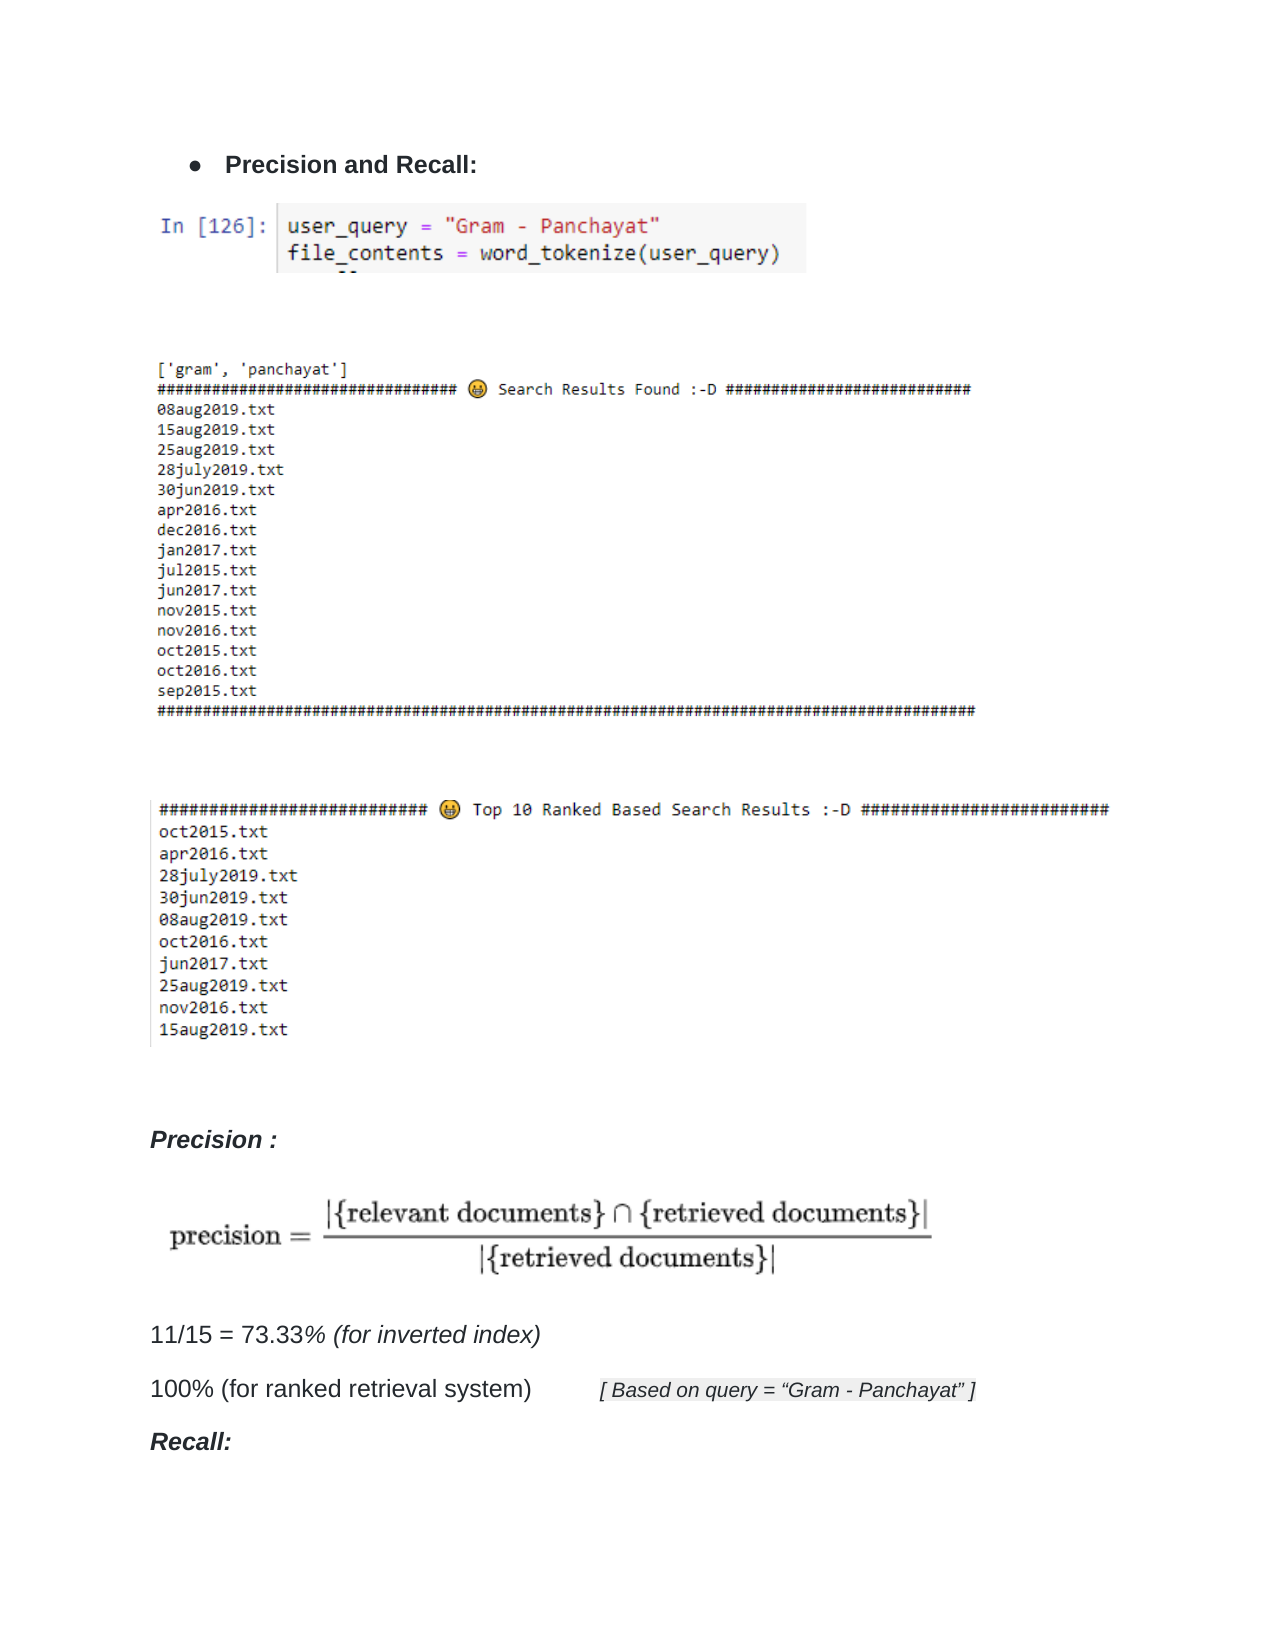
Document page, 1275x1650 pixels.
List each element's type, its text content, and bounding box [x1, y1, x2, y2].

picture [150, 1179, 957, 1295]
text Recall: [150, 1427, 1125, 1456]
text Precision : [150, 1125, 1125, 1154]
list Precision and Recall: [187, 150, 1125, 179]
picture [150, 351, 1125, 722]
picture [150, 203, 807, 273]
text 11/15 = 73.33% (for inverted index) [150, 1320, 1125, 1348]
text 100% (for ranked retrieval system) [ Based on query = “Gram - Panchayat” ] [150, 1373, 1125, 1402]
picture [150, 800, 1125, 1047]
